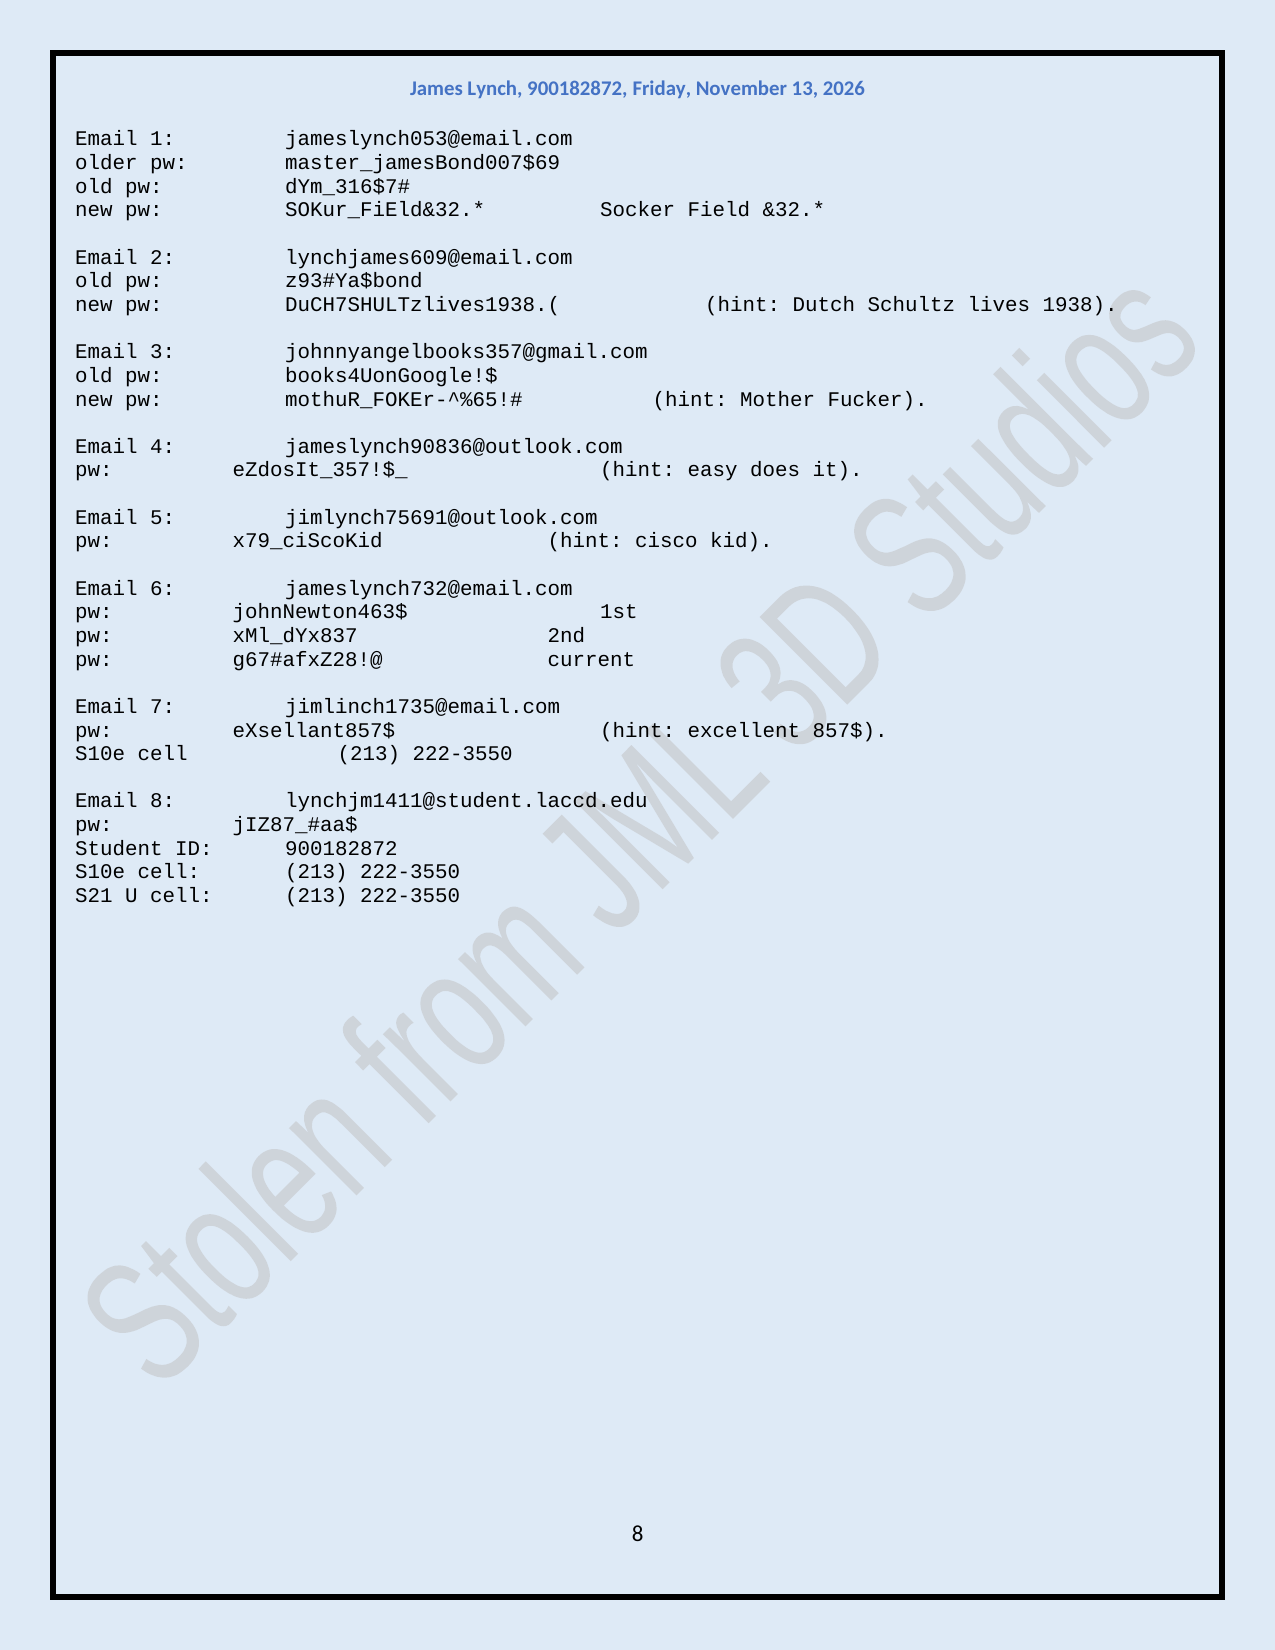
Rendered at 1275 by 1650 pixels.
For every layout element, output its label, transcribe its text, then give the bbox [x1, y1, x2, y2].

text pw: xMl_dYx837 2nd [75, 625, 1200, 649]
text Email 4: jameslynch90836@outlook.com [75, 436, 1200, 459]
text Email 2: lynchjames609@email.com [75, 247, 1200, 270]
text pw: x79_ciScoKid (hint: cisco kid). [75, 530, 1200, 554]
text older pw: master_jamesBond007$69 [75, 152, 1200, 176]
text old pw: z93#Ya$bond [75, 270, 1200, 294]
text pw: g67#afxZ28!@ current [75, 649, 1200, 672]
text Email 8: lynchjm1411@student.laccd.edu [75, 791, 1200, 814]
text Student ID: 900182872 [75, 838, 1200, 861]
text S10e cell (213) 222-3550 [75, 743, 1200, 767]
text pw: johnNewton463$ 1st [75, 601, 1200, 625]
text new pw: SOKur_FiEld&32.* Socker Field &32.* [75, 199, 1200, 223]
text new pw: mothuR_FOKEr-^%65!# (hint: Mother Fucker). [75, 388, 1200, 412]
text Email 7: jimlinch1735@email.com [75, 696, 1200, 719]
text pw: eXsellant857$ (hint: excellent 857$). [75, 719, 1200, 743]
text new pw: DuCH7SHULTzlives1938.( (hint: Dutch Schultz lives 1938). [75, 294, 1200, 318]
text Email 5: jimlynch75691@outlook.com [75, 507, 1200, 530]
text Email 6: jameslynch732@email.com [75, 578, 1200, 601]
text Email 3: johnnyangelbooks357@gmail.com [75, 341, 1200, 365]
text Email 1: jameslynch053@email.com [75, 128, 1200, 152]
text S10e cell: (213) 222-3550 [75, 861, 1200, 885]
text old pw: books4UonGoogle!$ [75, 365, 1200, 388]
text S21 U cell: (213) 222-3550 [75, 885, 1200, 909]
text old pw: dYm_316$7# [75, 176, 1200, 199]
text pw: eZdosIt_357!$_ (hint: easy does it). [75, 459, 1200, 483]
text pw: jIZ87_#aa$ [75, 814, 1200, 838]
